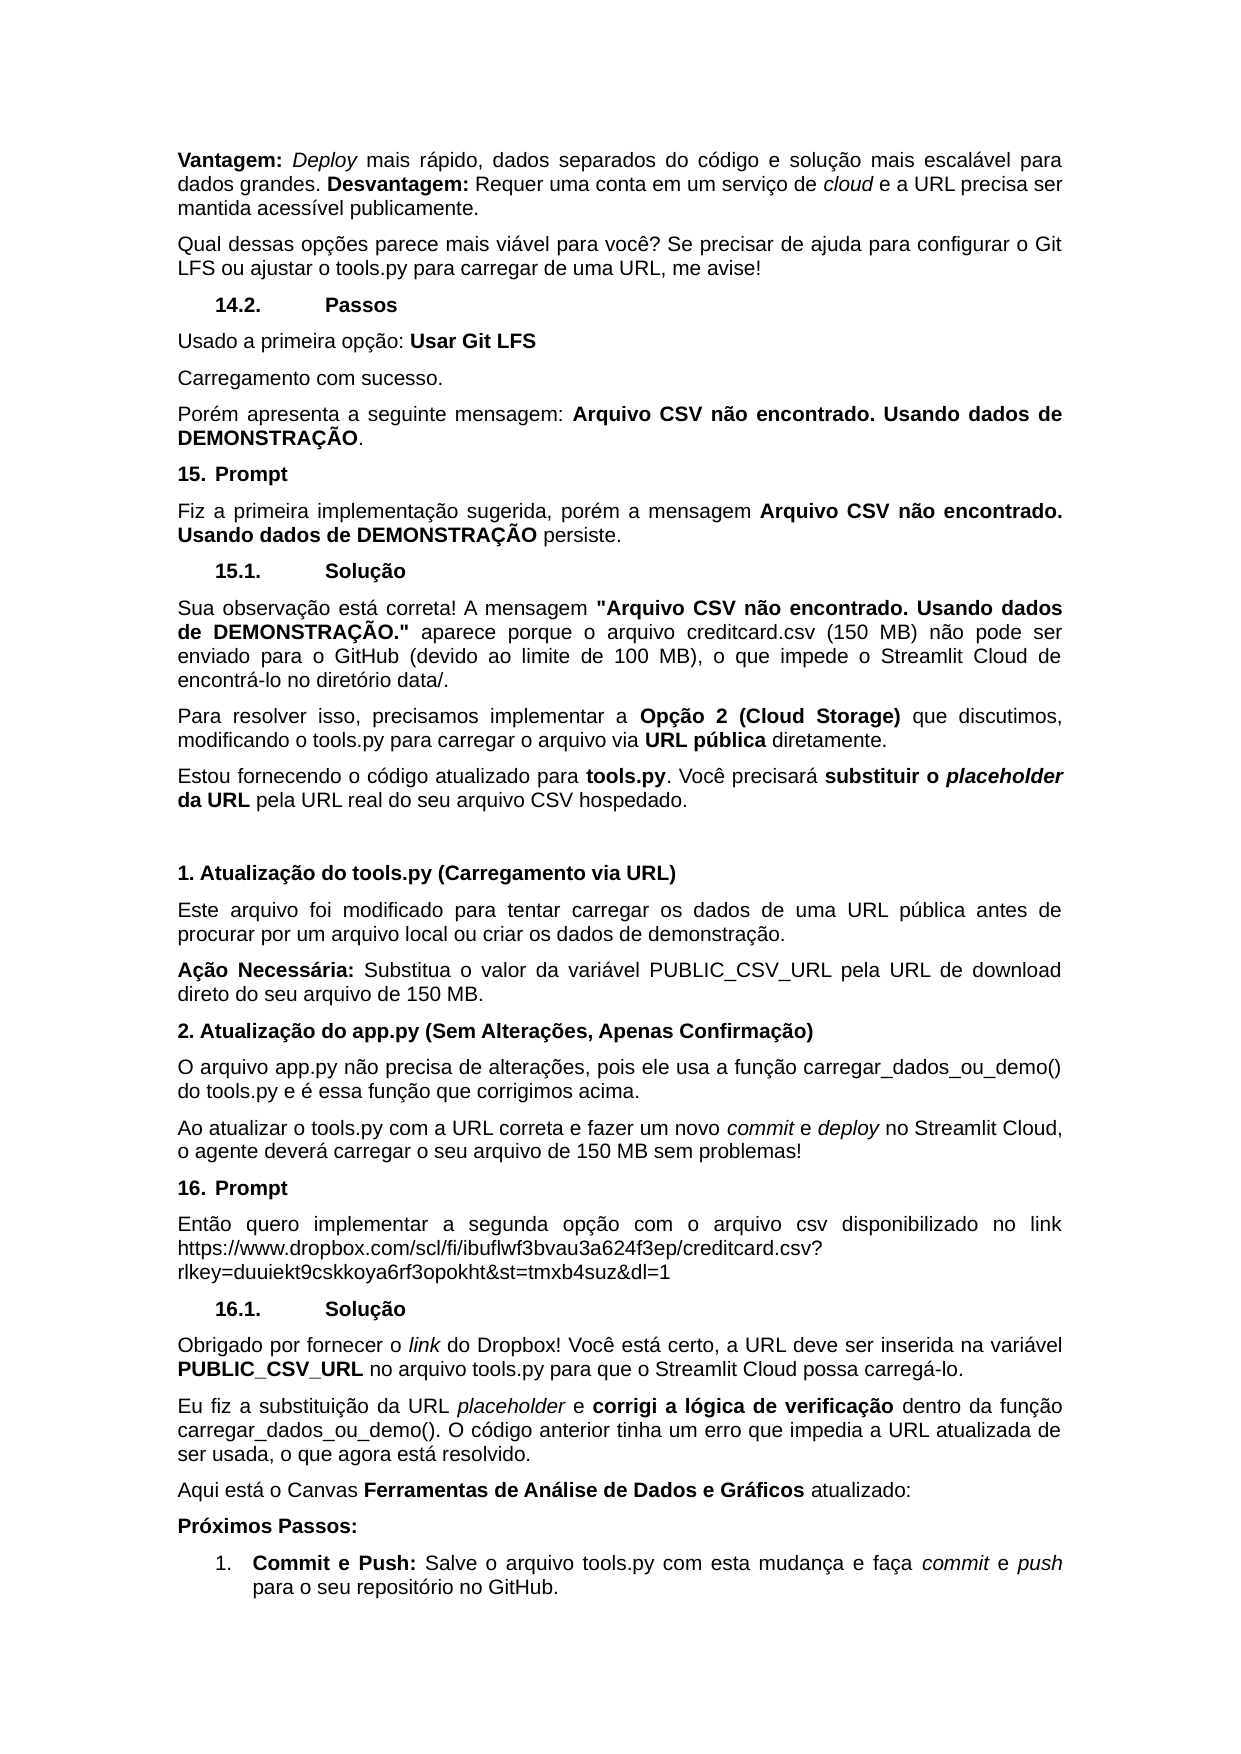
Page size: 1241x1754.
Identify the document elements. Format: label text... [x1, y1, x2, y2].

text Obrigado por fornecer o link do Dropbox! Você está certo, a URL deve ser inserida na variável PUBLIC_CSV_URL no arquivo tools.py para que o Streamlit Cloud possa carregá-lo. [177, 1333, 1063, 1381]
text Vantagem: Deploy mais rápido, dados separados do código e solução mais escalável para dados grandes. Desvantagem: Requer uma conta em um serviço de cloud e a URL precisa ser mantida acessível publicamente. [177, 148, 1063, 219]
text Então quero implementar a segunda opção com o arquivo csv disponibilizado no link https://www.dropbox.com/scl/fi/ibuflwf3bvau3a624f3ep/creditcard.csv?rlkey=duuiekt9cskkoya6rf3opokht&st=tmxb4suz&dl=1 [177, 1212, 1063, 1284]
text Eu fiz a substituição da URL placeholder e corrigi a lógica de verificação dentro da função carregar_dados_ou_demo(). O código anterior tinha um erro que impedia a URL atualizada de ser usada, o que agora está resolvido. [177, 1393, 1063, 1465]
list Commit e Push: Salve o arquivo tools.py com esta mudança e faça commit e push para o seu repositório no GitHub. [215, 1551, 1063, 1599]
text Este arquivo foi modificado para tentar carregar os dados de uma URL pública antes de procurar por um arquivo local ou criar os dados de demonstração. [177, 898, 1063, 946]
text Sua observação está correta! A mensagem "Arquivo CSV não encontrado. Usando dados de DEMONSTRAÇÃO." aparece porque o arquivo creditcard.csv (150 MB) não pode ser enviado para o GitHub (devido ao limite de 100 MB), o que impede o Streamlit Cloud de encontrá-lo no diretório data/. [177, 596, 1063, 691]
list Solução [215, 559, 1063, 583]
list Prompt [177, 462, 1063, 486]
text Ao atualizar o tools.py com a URL correta e fazer um novo commit e deploy no Streamlit Cloud, o agente deverá carregar o seu arquivo de 150 MB sem problemas! [177, 1115, 1063, 1163]
text 1. Atualização do tools.py (Carregamento via URL) [177, 861, 1063, 885]
text Fiz a primeira implementação sugerida, porém a mensagem Arquivo CSV não encontrado. Usando dados de DEMONSTRAÇÃO persiste. [177, 499, 1063, 547]
text Carregamento com sucesso. [177, 365, 1063, 389]
text Próximos Passos: [177, 1514, 1063, 1538]
text Ação Necessária: Substitua o valor da variável PUBLIC_CSV_URL pela URL de download direto do seu arquivo de 150 MB. [177, 958, 1063, 1006]
text O arquivo app.py não precisa de alterações, pois ele usa a função carregar_dados_ou_demo() do tools.py e é essa função que corrigimos acima. [177, 1055, 1063, 1103]
text Usado a primeira opção: Usar Git LFS [177, 329, 1063, 353]
text Para resolver isso, precisamos implementar a Opção 2 (Cloud Storage) que discutimos, modificando o tools.py para carregar o arquivo via URL pública diretamente. [177, 704, 1063, 752]
text Aqui está o Canvas Ferramentas de Análise de Dados e Gráficos atualizado: [177, 1478, 1063, 1502]
list Passos [215, 292, 1063, 316]
text Qual dessas opções parece mais viável para você? Se precisar de ajuda para configurar o Git LFS ou ajustar o tools.py para carregar de uma URL, me avise! [177, 232, 1063, 280]
text 2. Atualização do app.py (Sem Alterações, Apenas Confirmação) [177, 1018, 1063, 1042]
text Porém apresenta a seguinte mensagem: Arquivo CSV não encontrado. Usando dados de DEMONSTRAÇÃO. [177, 402, 1063, 450]
list Prompt [177, 1176, 1063, 1200]
list Solução [215, 1297, 1063, 1321]
text Estou fornecendo o código atualizado para tools.py. Você precisará substituir o placeholder da URL pela URL real do seu arquivo CSV hospedado. [177, 764, 1063, 812]
